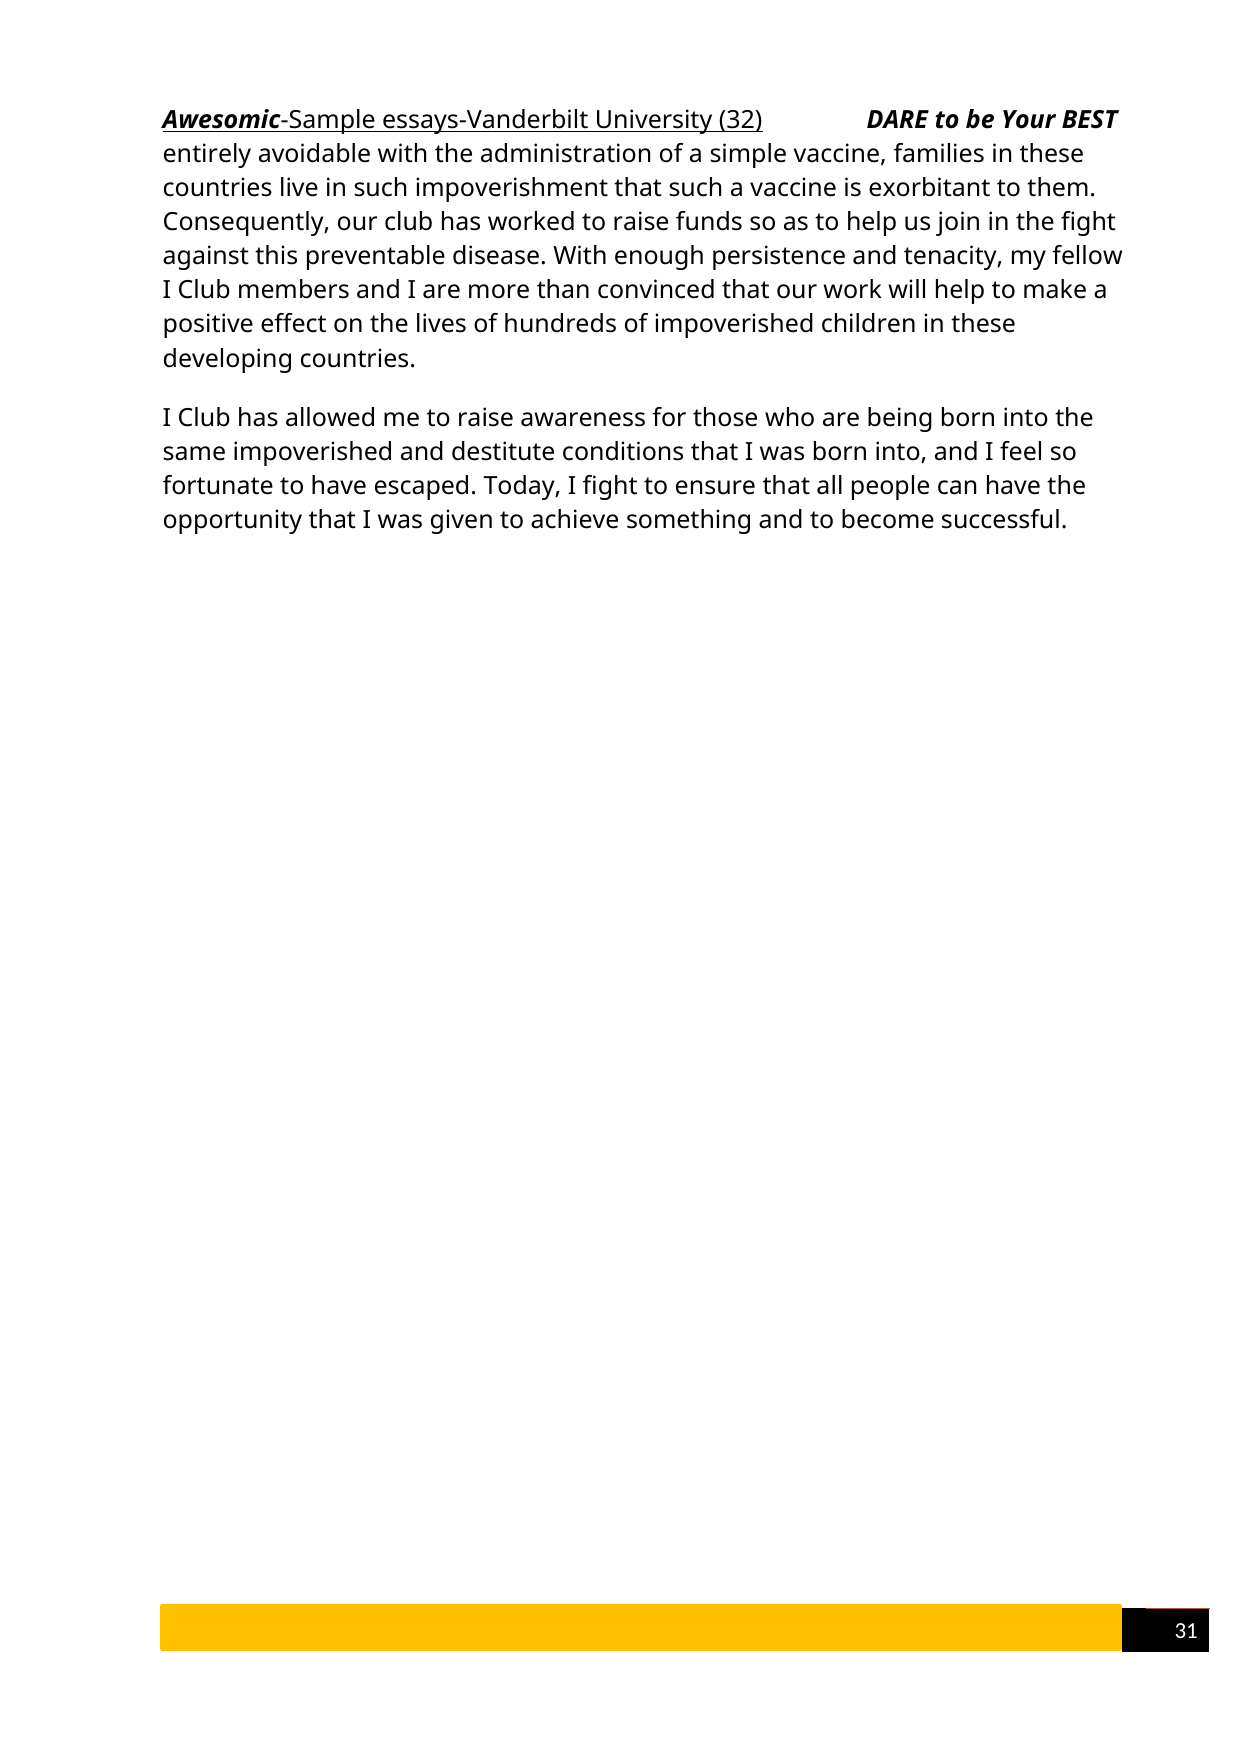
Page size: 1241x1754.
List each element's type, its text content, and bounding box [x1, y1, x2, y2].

text I Club has allowed me to raise awareness for those who are being born into the same impoverished and destitute conditions that I was born into, and I feel so fortunate to have escaped. Today, I fight to ensure that all people can have the opportunity that I was given to achieve something and to become successful. [162, 399, 1137, 536]
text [162, 136, 1137, 374]
